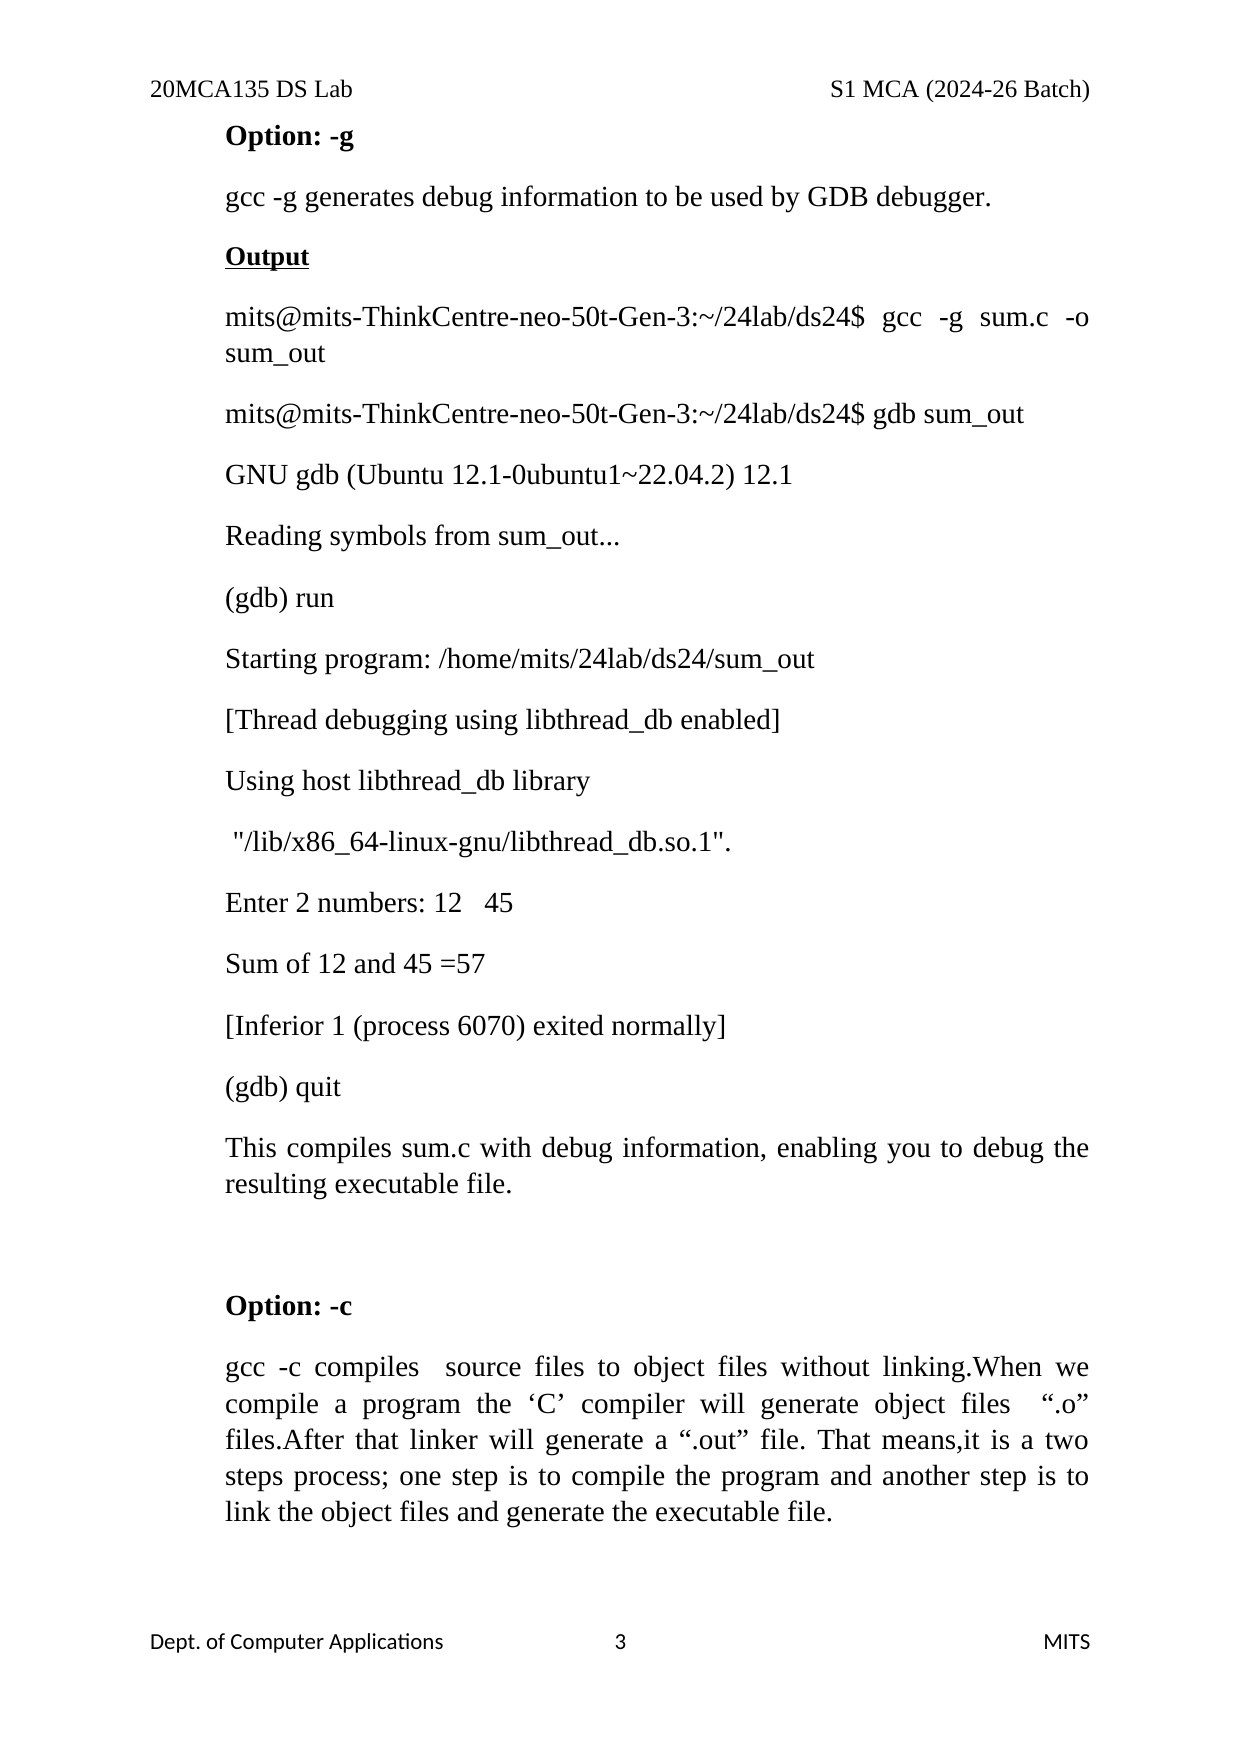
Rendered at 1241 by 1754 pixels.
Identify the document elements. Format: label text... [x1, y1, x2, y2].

text mits@mits-ThinkCentre-neo-50t-Gen-3:~/24lab/ds24$ gcc -g sum.c -o sum_out [225, 299, 1090, 369]
text Option: -c [225, 1288, 1090, 1322]
text Enter 2 numbers: 12 45 [225, 885, 1090, 919]
text gcc -g generates debug information to be used by GDB debugger. [225, 179, 1090, 213]
text This compiles sum.c with debug information, enabling you to debug the resulting executable file. [225, 1130, 1090, 1200]
text gcc -c compiles source files to object files without linking.When we compile a program the ‘C’ compiler will generate object files “.o” files.After that linker will generate a “.out” file. That means,it is a two steps process; one step is to compile the program and another step is to link the object files and generate the executable file. [225, 1349, 1090, 1528]
text (gdb) quit [225, 1069, 1090, 1102]
text Using host libthread_db library [225, 763, 1090, 797]
text Reading symbols from sum_out... [225, 518, 1090, 552]
text Starting program: /home/mits/24lab/ds24/sum_out [225, 641, 1090, 674]
text Output [225, 240, 1090, 272]
text GNU gdb (Ubuntu 12.1-0ubuntu1~22.04.2) 12.1 [225, 457, 1090, 491]
text Sum of 12 and 45 =57 [225, 947, 1090, 980]
text mits@mits-ThinkCentre-neo-50t-Gen-3:~/24lab/ds24$ gdb sum_out [225, 396, 1090, 430]
text "/lib/x86_64-linux-gnu/libthread_db.so.1". [225, 824, 1090, 858]
text (gdb) run [225, 580, 1090, 613]
text Option: -g [225, 118, 1090, 152]
text [Thread debugging using libthread_db enabled] [225, 702, 1090, 736]
text [Inferior 1 (process 6070) exited normally] [225, 1008, 1090, 1041]
